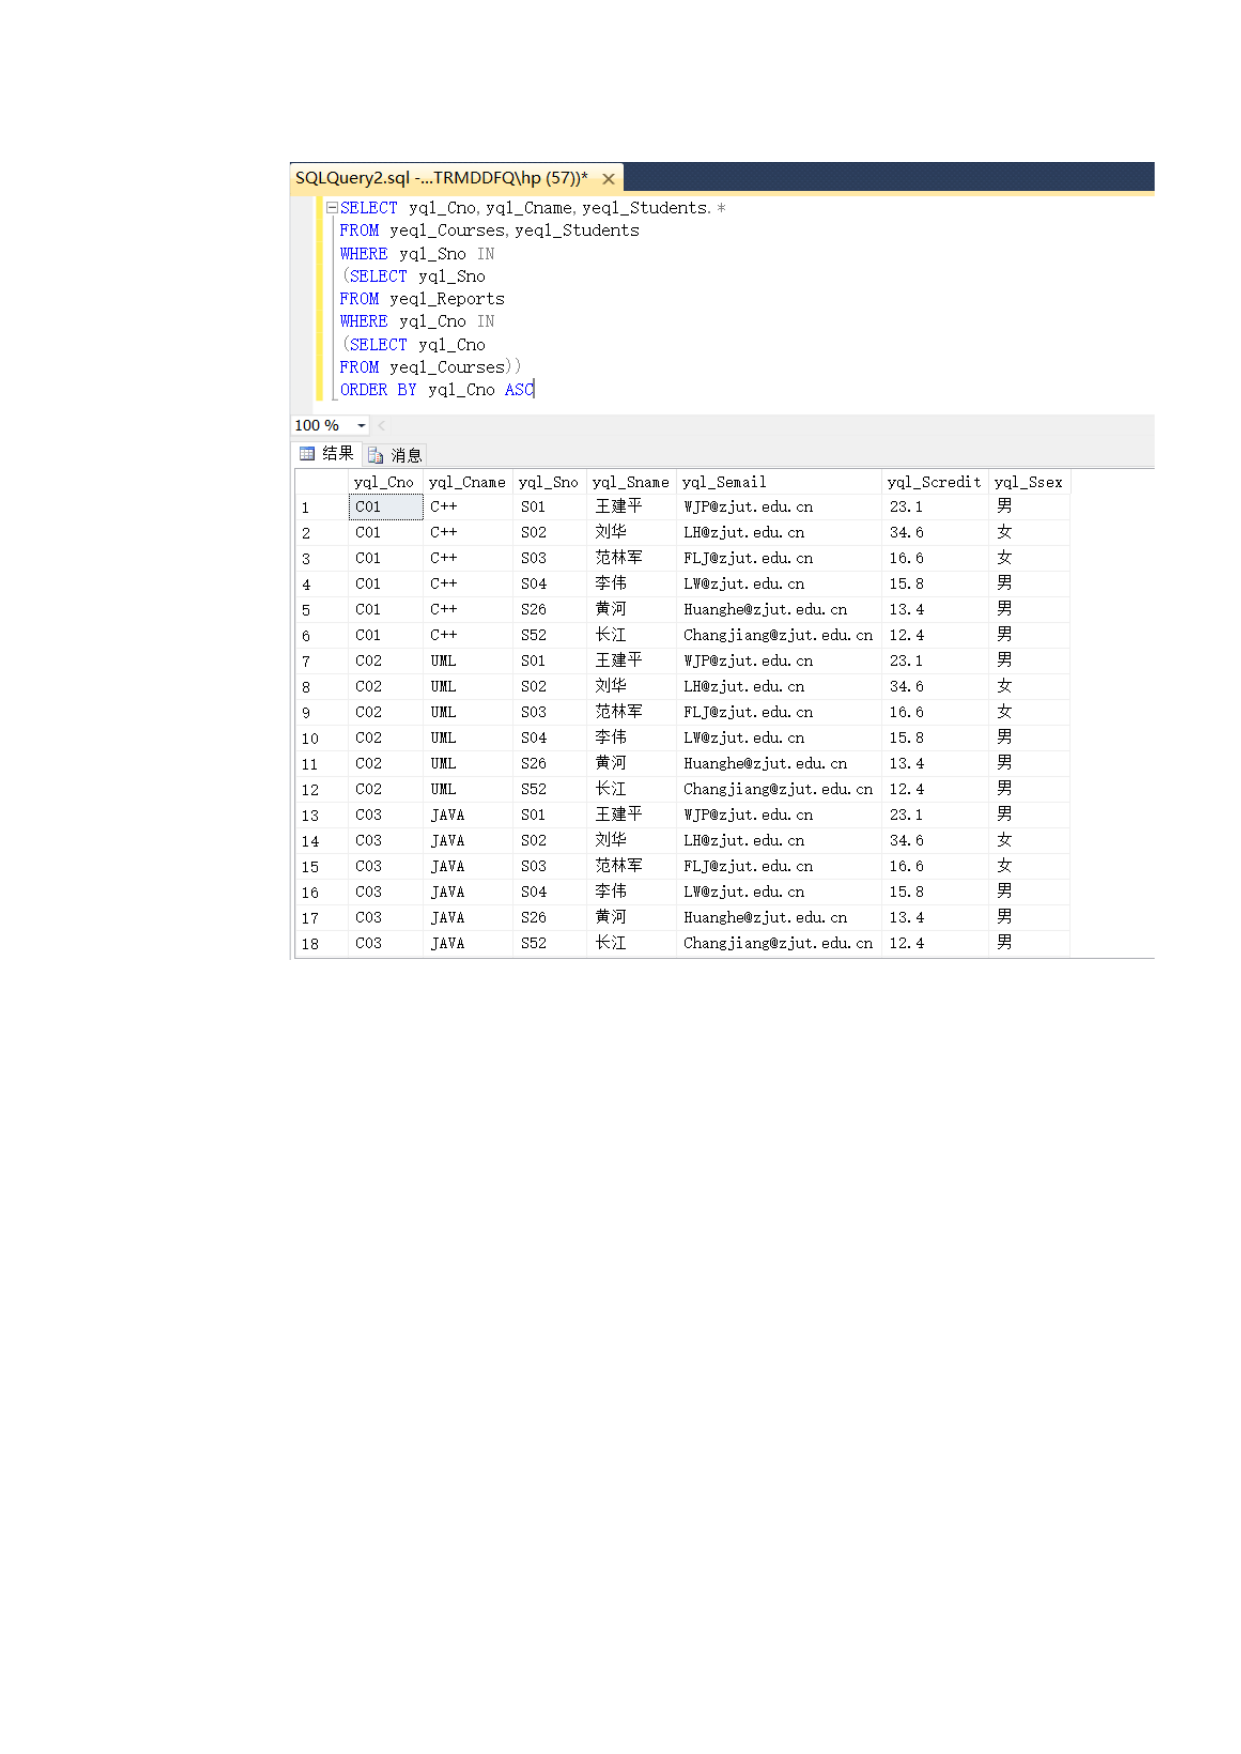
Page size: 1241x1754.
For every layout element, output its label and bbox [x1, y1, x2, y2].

picture [289, 162, 1155, 960]
